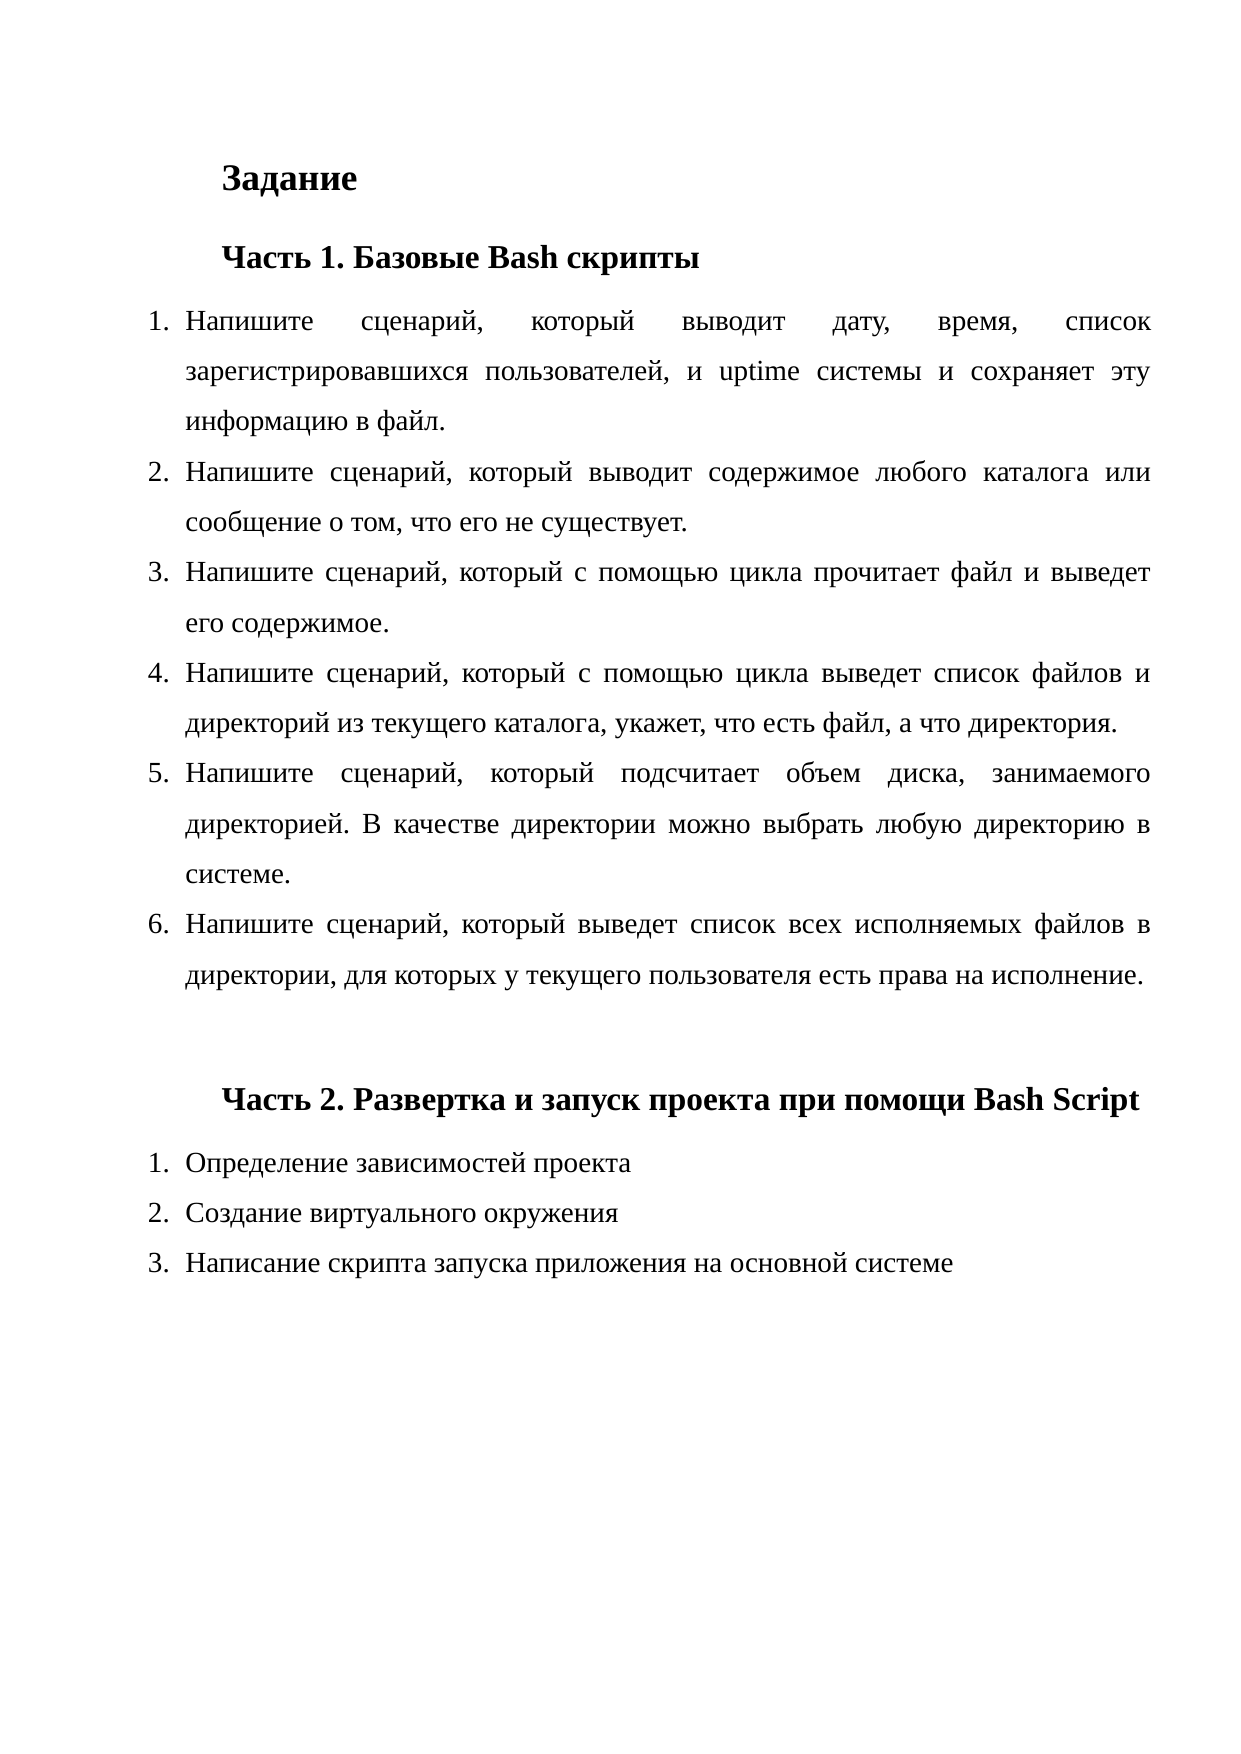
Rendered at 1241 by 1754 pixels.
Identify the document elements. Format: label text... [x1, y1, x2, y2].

list Создание виртуального окружения [148, 1195, 1152, 1229]
list Написание скрипта запуска приложения на основной системе [148, 1246, 1152, 1279]
list Напишите сценарий, который подсчитает объем диска, занимаемого директорией. В качестве директории можно выбрать любую директорию в системе. [148, 756, 1152, 890]
subtitle Часть 2. Развертка и запуск проекта при помощи Bash Script [221, 1079, 1152, 1117]
list Определение зависимостей проекта [148, 1145, 1152, 1178]
list Напишите сценарий, который выведет список всех исполняемых файлов в директории, для которых у текущего пользователя есть права на исполнение. [148, 907, 1152, 990]
list Напишите сценарий, который с помощью цикла выведет список файлов и директорий из текущего каталога, укажет, что есть файл, а что директория. [148, 655, 1152, 739]
list Напишите сценарий, который выводит дату, время, список зарегистрировавшихся пользователей, и uptime системы и сохраняет эту информацию в файл. [148, 303, 1152, 437]
subtitle Задание [148, 156, 1152, 199]
list Напишите сценарий, который выводит содержимое любого каталога или сообщение о том, что его не существует. [148, 454, 1152, 538]
list Напишите сценарий, который с помощью цикла прочитает файл и выведет его содержимое. [148, 554, 1152, 638]
subtitle Часть 1. Базовые Bash скрипты [148, 237, 1152, 275]
